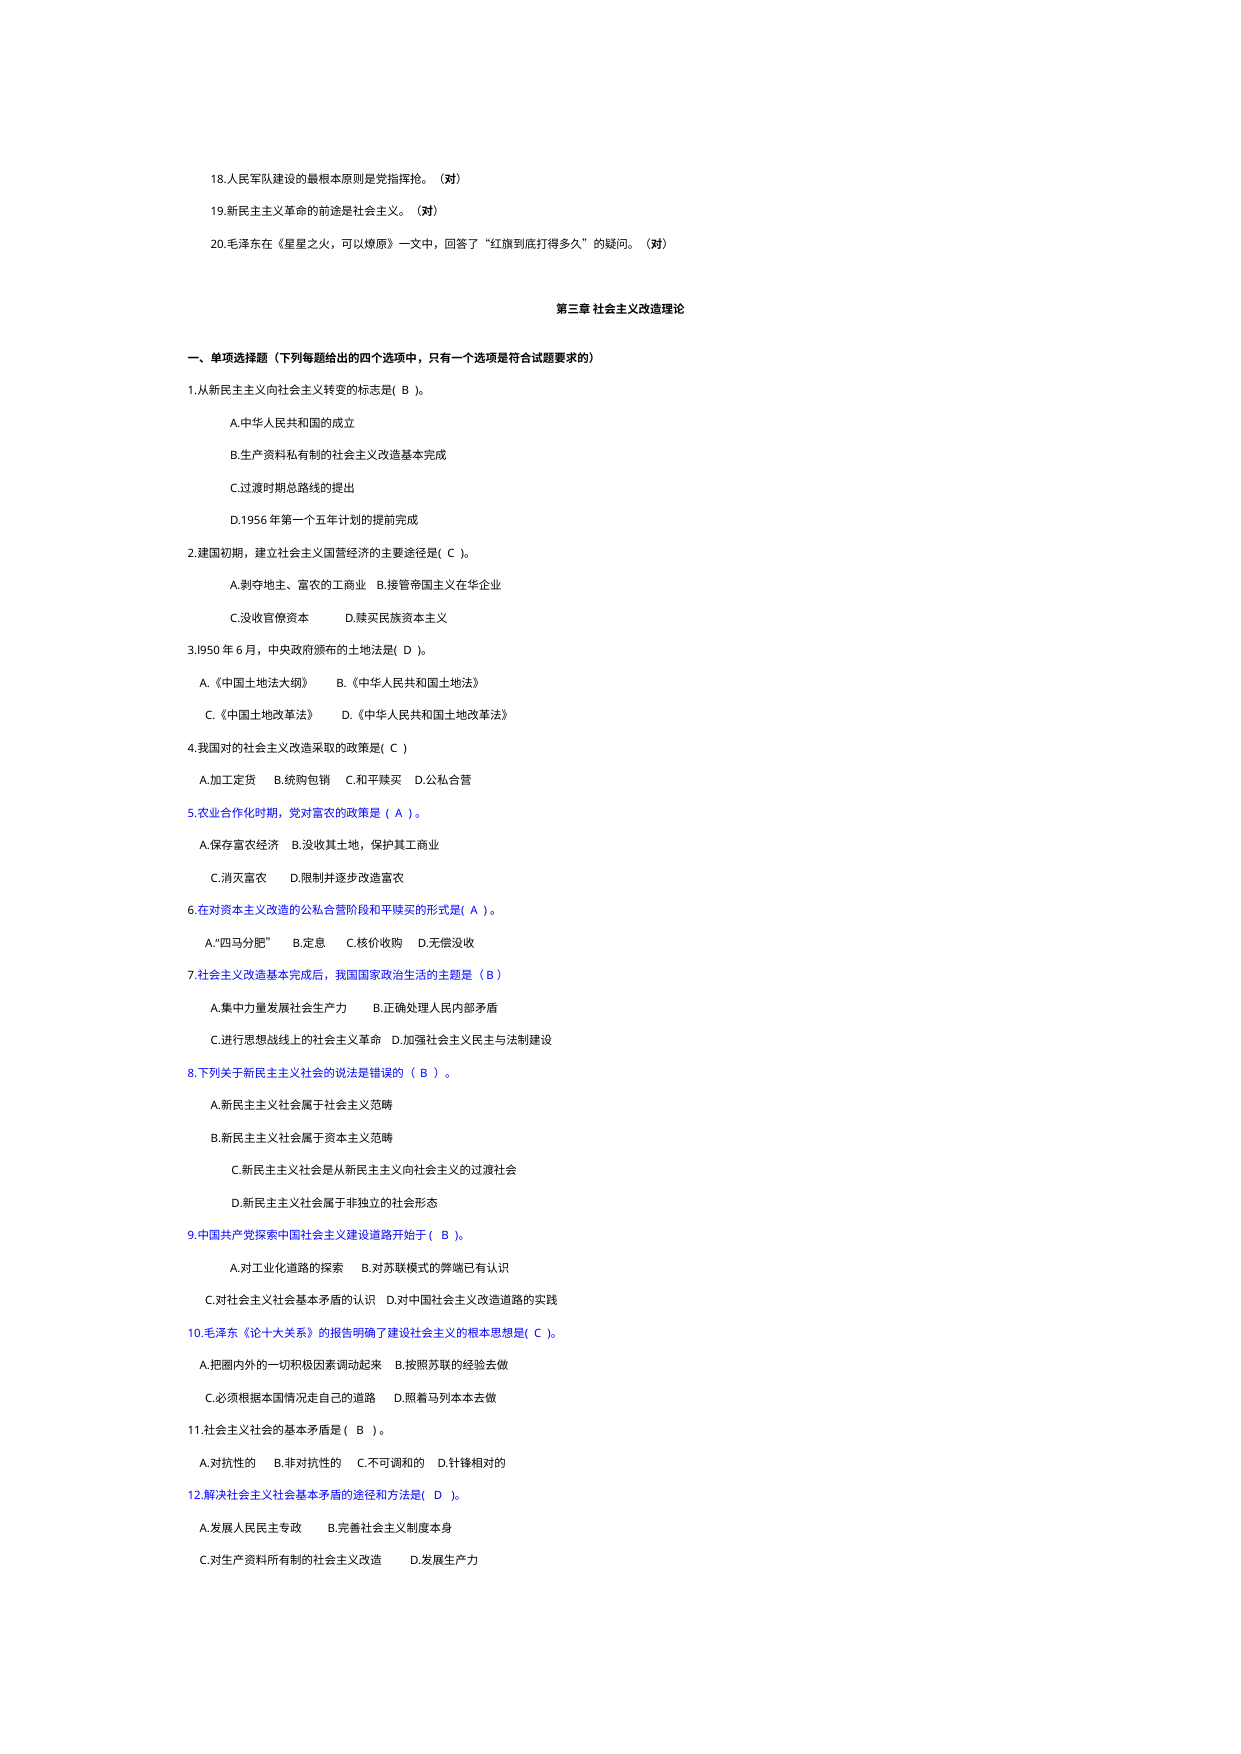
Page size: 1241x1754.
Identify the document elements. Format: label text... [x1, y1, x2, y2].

text A.保存富农经济 B.没收其土地，保护其工商业 [187, 828, 1053, 861]
text C.消灭富农 D.限制并逐步改造富农 [187, 861, 1053, 893]
text C.对生产资料所有制的社会主义改造 D.发展生产力 [187, 1543, 1053, 1576]
text 19.新民主主义革命的前途是社会主义。（对） [187, 194, 1053, 227]
text 12.解决社会主义社会基本矛盾的途径和方法是( D )。 [187, 1478, 1053, 1511]
text C.进行思想战线上的社会主义革命 D.加强社会主义民主与法制建设 [187, 1023, 1053, 1056]
text A.加工定货 B.统购包销 C.和平赎买 D.公私合营 [187, 763, 1053, 796]
text 10.毛泽东《论十大关系》的报告明确了建设社会主义的根本思想是( C )。 [187, 1316, 1053, 1348]
text 7.社会主义改造基本完成后，我国国家政治生活的主题是（ B ） [187, 958, 1053, 991]
text C.没收官僚资本 D.赎买民族资本主义 [187, 601, 1053, 633]
text A.对抗性的 B.非对抗性的 C.不可调和的 D.针锋相对的 [187, 1446, 1053, 1478]
text 1.从新民主主义向社会主义转变的标志是( B )。 [187, 373, 1053, 406]
text A.《中国土地法大纲》 B.《中华人民共和国土地法》 [187, 666, 1053, 698]
text D.1956年第一个五年计划的提前完成 [187, 503, 1053, 536]
text 5.农业合作化时期，党对富农的政策是 ( A ) 。 [187, 796, 1053, 828]
text 2.建国初期，建立社会主义国营经济的主要途径是( C )。 [187, 536, 1053, 568]
text B.新民主主义社会属于资本主义范畴 [187, 1121, 1053, 1153]
text 第三章 社会主义改造理论 [187, 292, 1053, 324]
text B.生产资料私有制的社会主义改造基本完成 [187, 438, 1053, 471]
text C.必须根据本国情况走自己的道路 D.照着马列本本去做 [187, 1381, 1053, 1413]
text 一、单项选择题（下列每题给出的四个选项中，只有一个选项是符合试题要求的） [187, 341, 1053, 373]
text C.新民主主义社会是从新民主主义向社会主义的过渡社会 [231, 1153, 1053, 1186]
text A.对工业化道路的探索 B.对苏联模式的弊端已有认识 [187, 1251, 1053, 1283]
text 3.l950年6月，中央政府颁布的土地法是( D )。 [187, 633, 1053, 666]
text A.剥夺地主、富农的工商业 B.接管帝国主义在华企业 [187, 568, 1053, 601]
text 8.下列关于新民主主义社会的说法是错误的（ B ）。 [187, 1056, 1053, 1088]
text 20.毛泽东在《星星之火，可以燎原》一文中，回答了“红旗到底打得多久”的疑问。（对） [187, 227, 1053, 259]
text D.新民主主义社会属于非独立的社会形态 [231, 1186, 1053, 1218]
text C.《中国土地改革法》 D.《中华人民共和国土地改革法》 [187, 698, 1053, 731]
text A.新民主主义社会属于社会主义范畴 [187, 1088, 1053, 1121]
text A.把圈内外的一切积极因素调动起来 B.按照苏联的经验去做 [187, 1348, 1053, 1381]
text C.对社会主义社会基本矛盾的认识 D.对中国社会主义改造道路的实践 [187, 1283, 1053, 1316]
text C.过渡时期总路线的提出 [187, 471, 1053, 503]
text 4.我国对的社会主义改造采取的政策是( C ) [187, 731, 1053, 763]
text 18.人民军队建设的最根本原则是党指挥抢。（对） [187, 162, 1053, 194]
text A.“四马分肥” B.定息 C.核价收购 D.无偿没收 [187, 926, 1053, 958]
text A.发展人民民主专政 B.完善社会主义制度本身 [187, 1511, 1053, 1543]
text 11.社会主义社会的基本矛盾是 ( B ) 。 [187, 1413, 1053, 1446]
text 6.在对资本主义改造的公私合营阶段和平赎买的形式是( A ) 。 [187, 893, 1053, 926]
text A.中华人民共和国的成立 [187, 406, 1053, 438]
text 9.中国共产党探索中国社会主义建设道路开始于 ( B )。 [187, 1218, 1053, 1251]
text A.集中力量发展社会生产力 B.正确处理人民内部矛盾 [187, 991, 1053, 1023]
